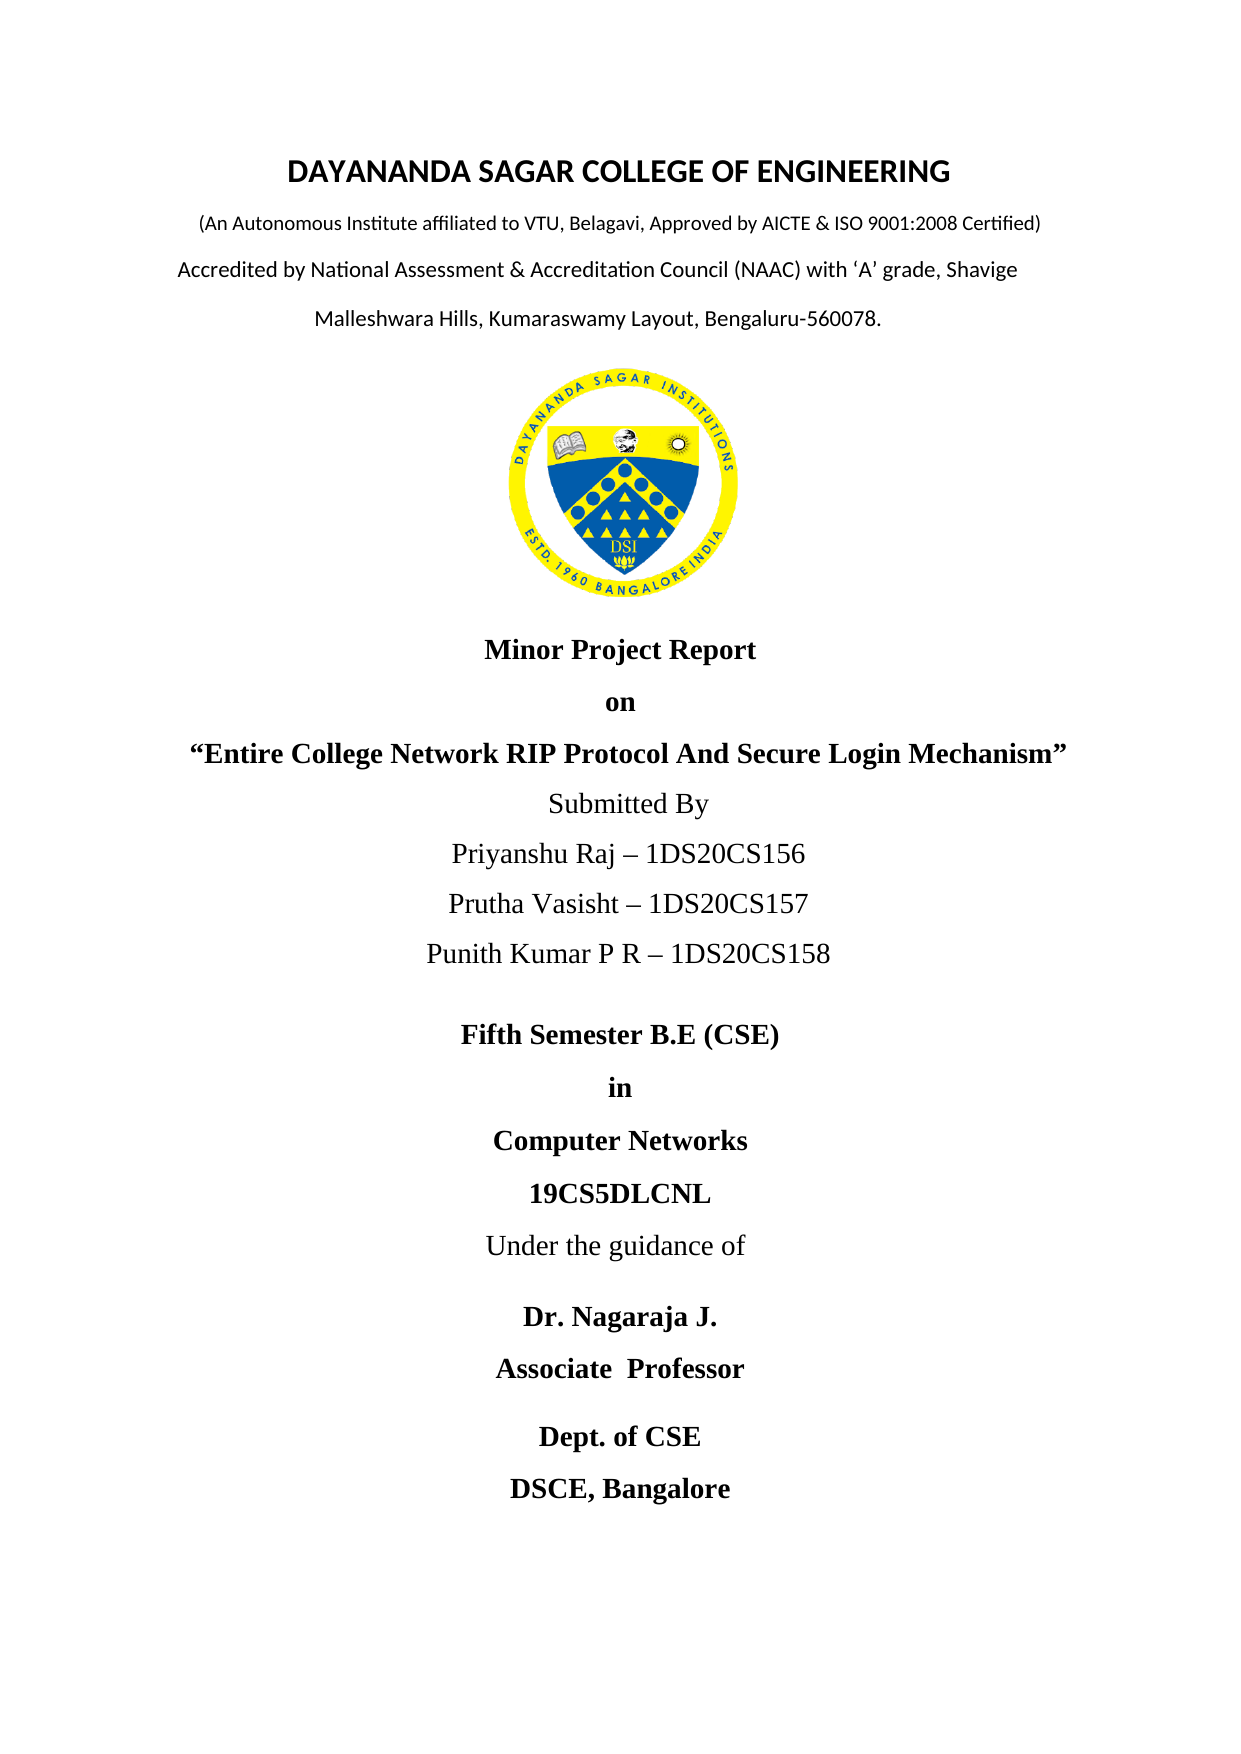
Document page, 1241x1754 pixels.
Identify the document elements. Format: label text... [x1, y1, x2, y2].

text Computer Networks [150, 1123, 1090, 1156]
text Punith Kumar P R – 1DS20CS158 [150, 937, 1107, 970]
text Priyanshu Raj – 1DS20CS156 [150, 837, 1107, 870]
text Dept. of CSE [150, 1419, 1090, 1452]
text Minor Project Report [150, 632, 1090, 665]
text on [150, 684, 1090, 718]
text 19CS5DLCNL [150, 1176, 1090, 1209]
text DAYANANDA SAGAR COLLEGE OF ENGINEERING [150, 150, 1088, 191]
text (An Autonomous Institute affiliated to VTU, Belagavi, Approved by AICTE & ISO 9001:2008 Certified) [150, 211, 1090, 236]
text Associate Professor [150, 1352, 1090, 1385]
text Fifth Semester B.E (CSE) [150, 1017, 1090, 1051]
text Prutha Vasisht – 1DS20CS157 [150, 887, 1107, 920]
text Under the guidance of [150, 1228, 1090, 1262]
picture [488, 356, 759, 605]
text Dr. Nagaraja J. [150, 1299, 1090, 1333]
text DSCE, Bangalore [150, 1471, 1090, 1505]
text “Entire College Network RIP Protocol And Secure Login Mechanism” [150, 737, 1107, 771]
text in [150, 1070, 1090, 1104]
text Submitted By [150, 787, 1107, 820]
text Accredited by National Assessment & Accreditation Council (NAAC) with ‘A’ grade, Shavige Malleshwara Hills, Kumaraswamy Layout, Bengaluru-560078. [150, 255, 1046, 332]
